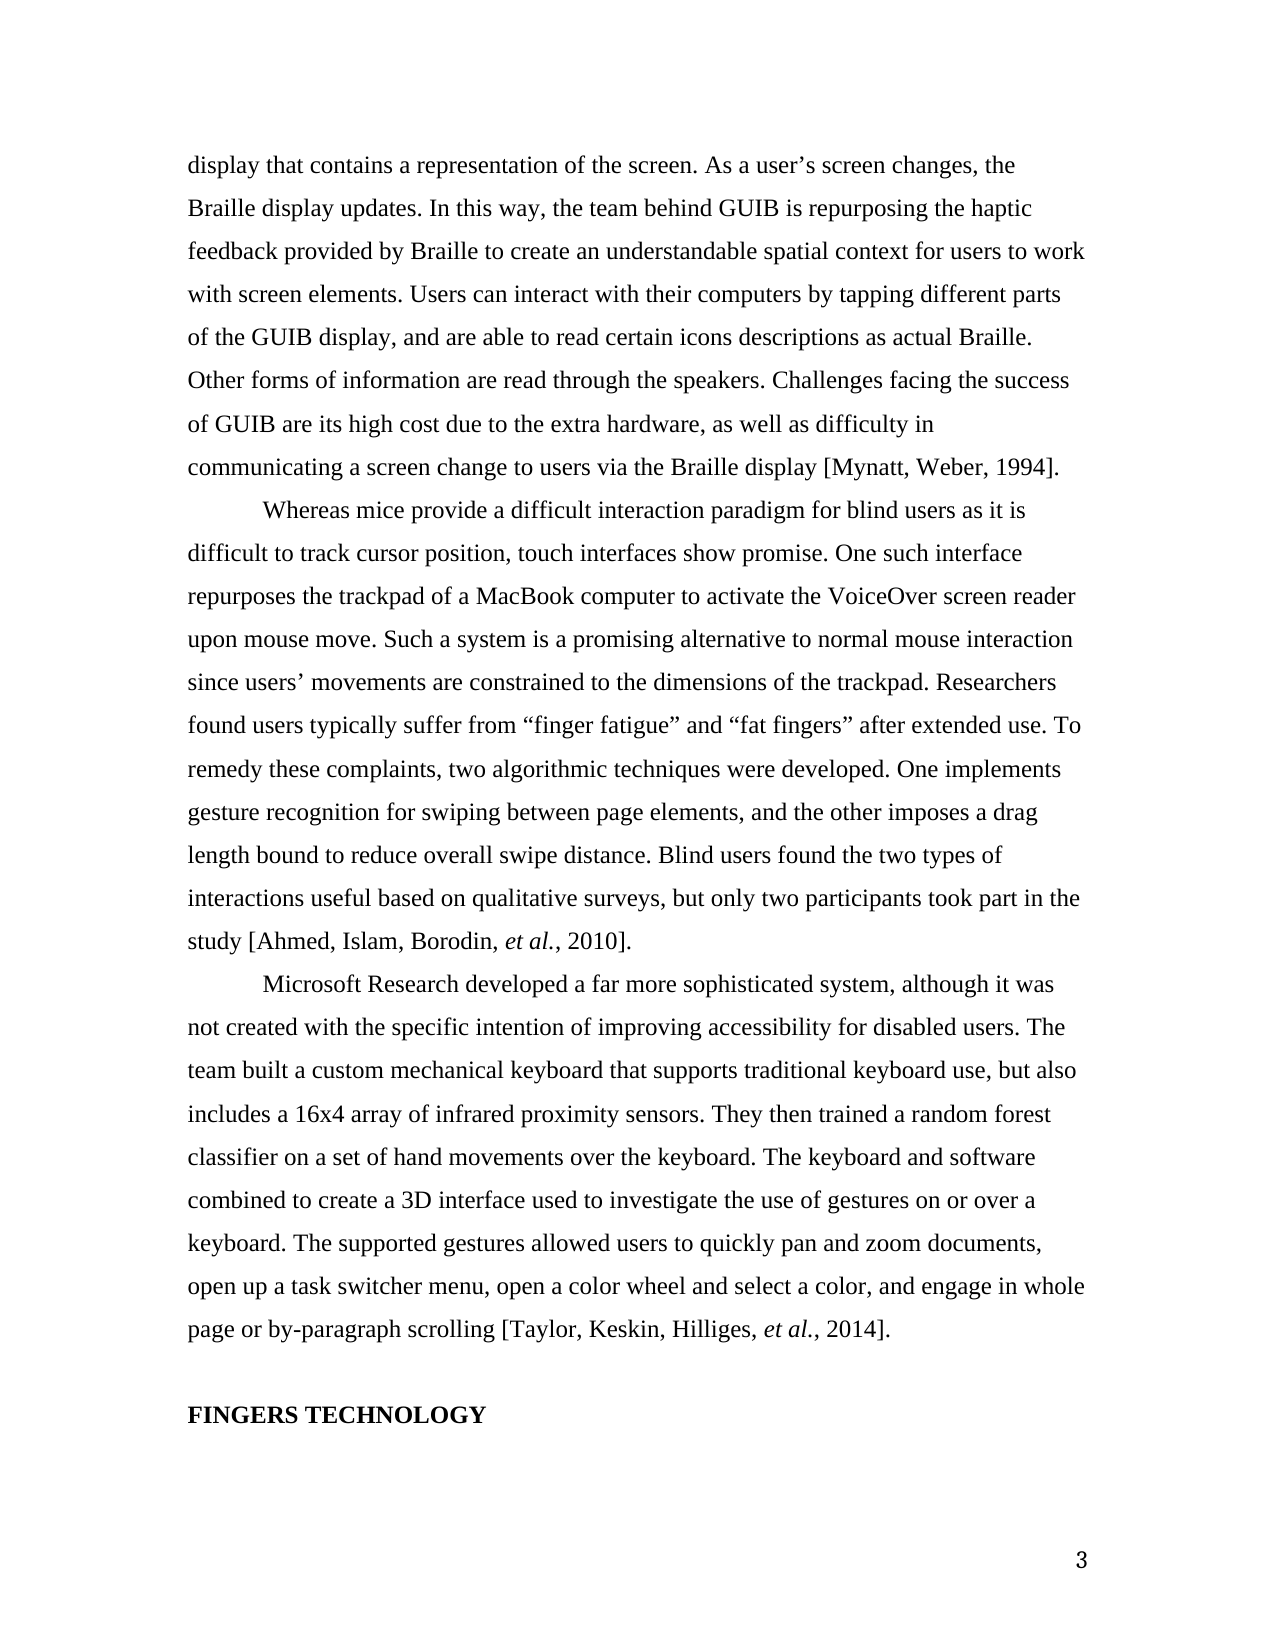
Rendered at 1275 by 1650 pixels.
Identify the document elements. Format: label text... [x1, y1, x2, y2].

text Microsoft Research developed a far more sophisticated system, although it was not created with the specific intention of improving accessibility for disabled users. The team built a custom mechanical keyboard that supports traditional keyboard use, but also includes a 16x4 array of infrared proximity sensors. They then trained a random forest classifier on a set of hand movements over the keyboard. The keyboard and software combined to create a 3D interface used to investigate the use of gestures on or over a keyboard. The supported gestures allowed users to quickly pan and zoom documents, open up a task switcher menu, open a color wheel and select a color, and engage in whole page or by-paragraph scrolling [Taylor, Keskin, Hilliges, et al., 2014]. [187, 969, 1087, 1343]
text FINGERS TECHNOLOGY [187, 1401, 1087, 1429]
text Whereas mice provide a difficult interaction paradigm for blind users as it is difficult to track cursor position, touch interfaces show promise. One such interface repurposes the trackpad of a MacBook computer to activate the VoiceOver screen reader upon mouse move. Such a system is a promising alternative to normal mouse interaction since users’ movements are constrained to the dimensions of the trackpad. Researchers found users typically suffer from “finger fatigue” and “fat fingers” after extended use. To remedy these complaints, two algorithmic techniques were developed. One implements gesture recognition for swiping between page elements, and the other imposes a drag length bound to reduce overall swipe distance. Blind users found the two types of interactions useful based on qualitative surveys, but only two participants took part in the study [Ahmed, Islam, Borodin, et al., 2010]. [187, 495, 1087, 955]
